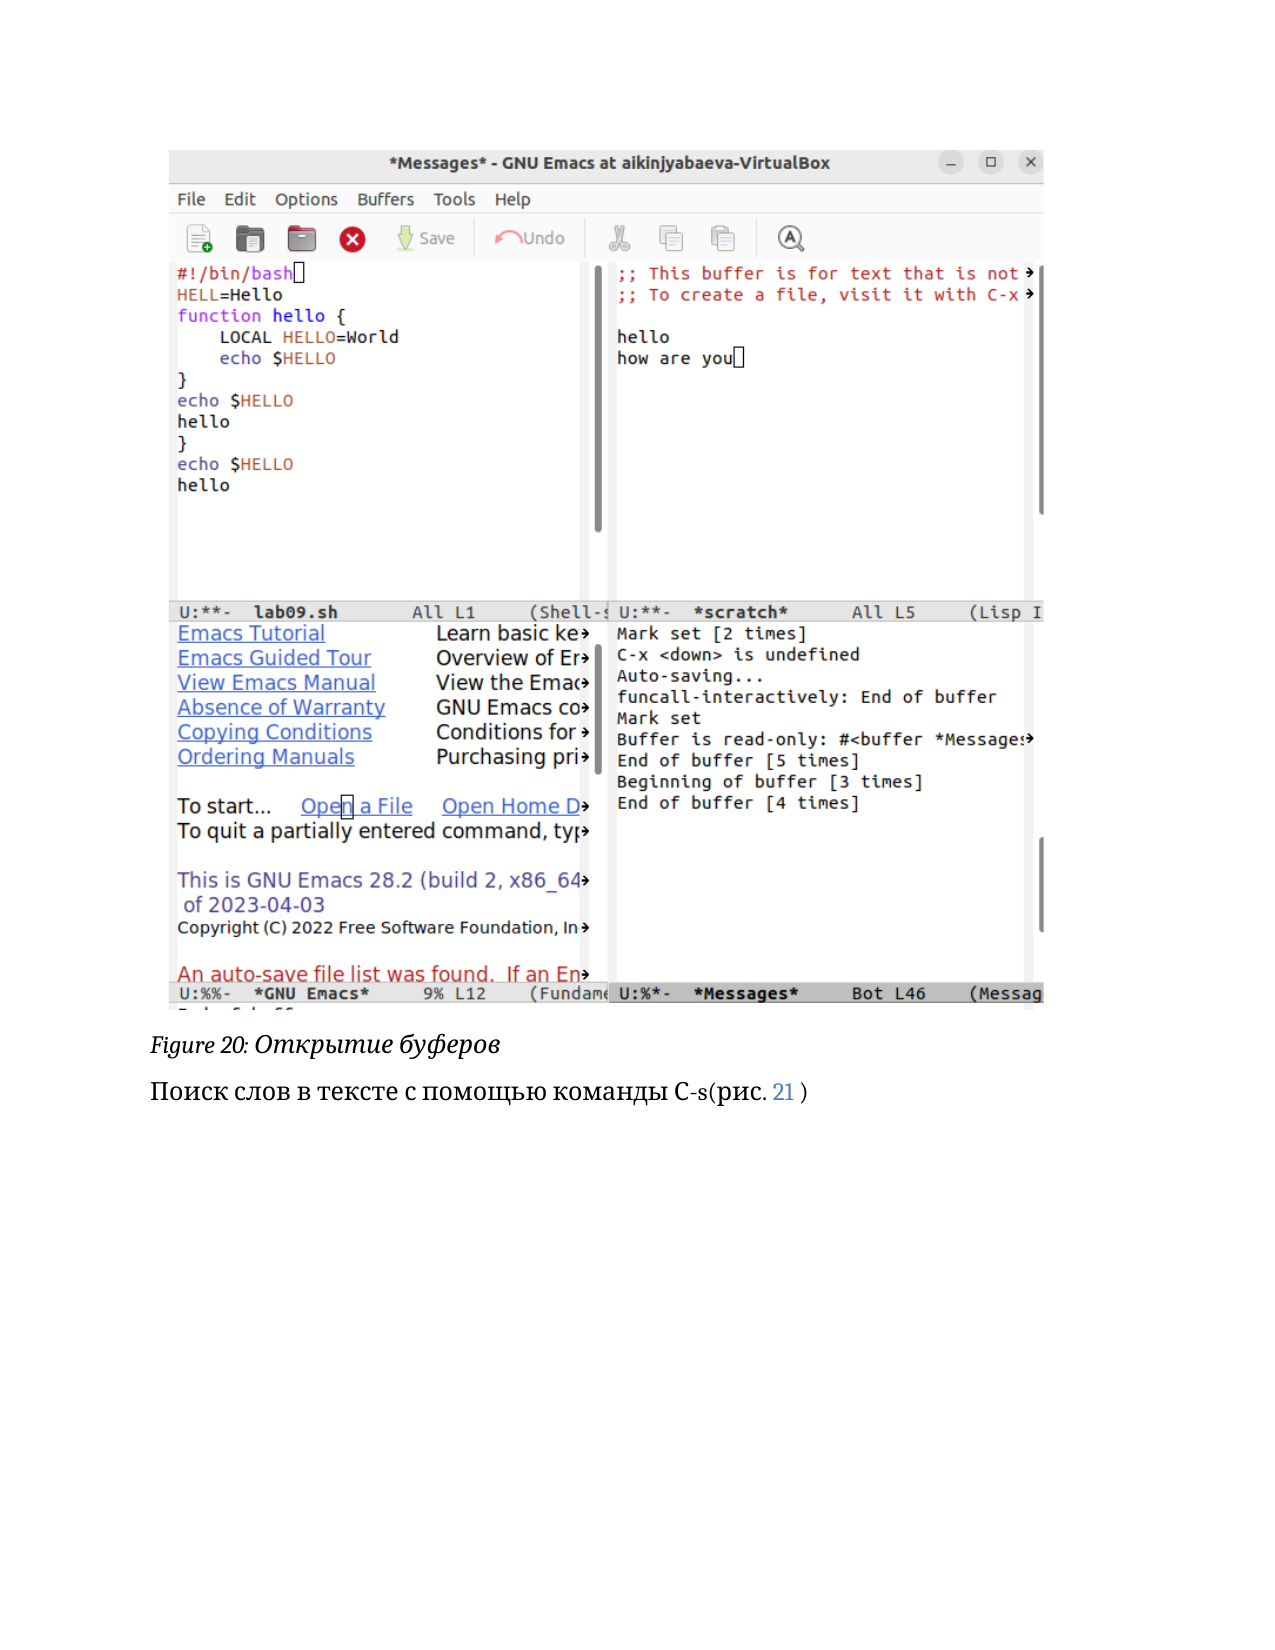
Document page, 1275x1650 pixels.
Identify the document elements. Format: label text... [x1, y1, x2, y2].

picture [168, 150, 1044, 1010]
text Figure 20: Открытие буферов [150, 1031, 1125, 1059]
text Поиск слов в тексте с помощью команды С-s(рис. 21 ) [150, 1078, 1125, 1107]
